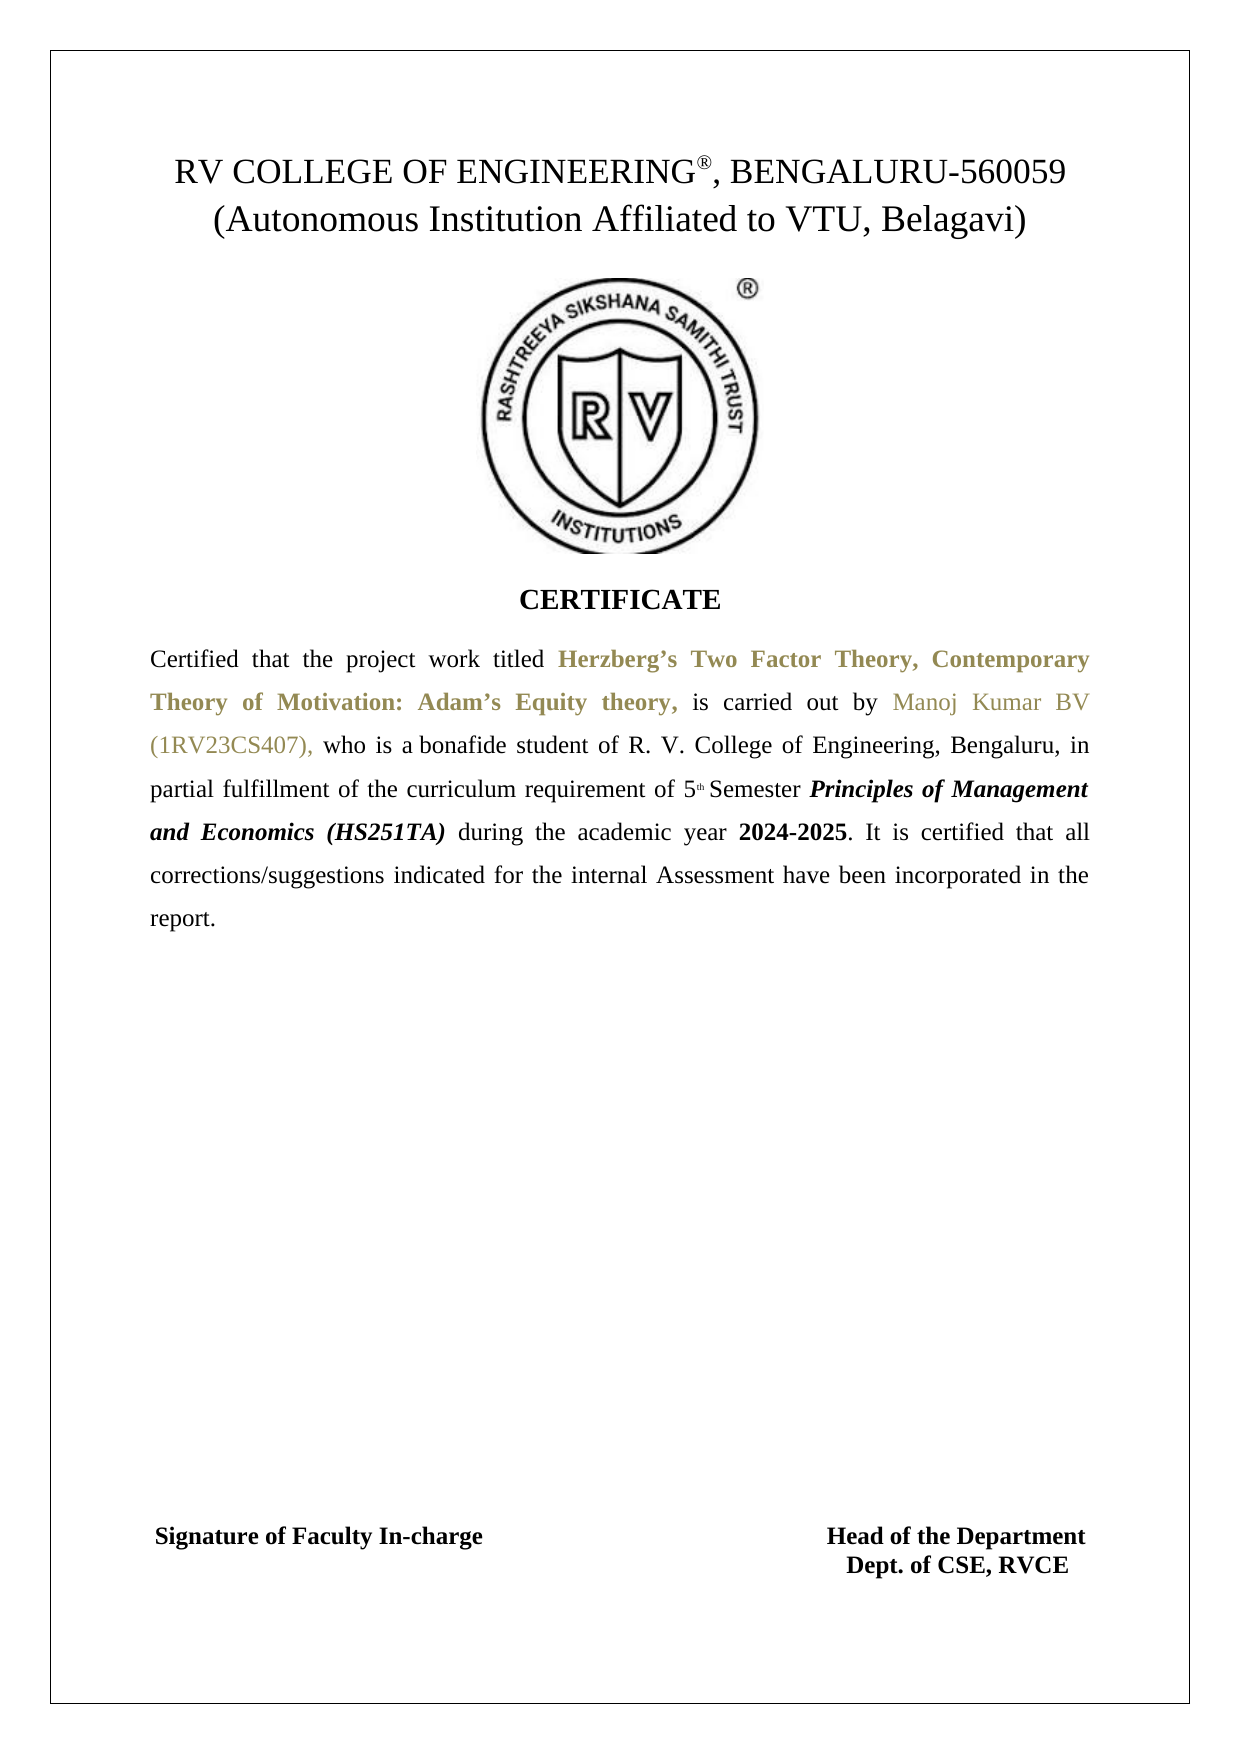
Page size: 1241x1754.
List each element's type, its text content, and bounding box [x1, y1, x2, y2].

text (Autonomous Institution Affiliated to VTU, Belagavi) [150, 197, 1090, 240]
text RV COLLEGE OF ENGINEERING®, BENGALURU-560059 [150, 150, 1090, 191]
text Signature of Faculty In-charge Head of the Department [150, 1521, 1090, 1550]
text CERTIFICATE [150, 582, 1090, 616]
text Certified that the project work titled Herzberg’s Two Factor Theory, Contemporary Theory of Motivation: Adam’s Equity theory, is carried out by Manoj Kumar BV (1RV23CS407), who is a bonafide student of R. V. College of Engineering, Bengaluru, in partial fulfillment of the curriculum requirement of 5th Semester Principles of Management and Economics (HS251TA) during the academic year 2024-2025. It is certified that all corrections/suggestions indicated for the internal Assessment have been incorporated in the report. [150, 644, 1090, 932]
picture [476, 278, 764, 554]
text Dept. of CSE, RVCE [825, 1550, 1090, 1579]
